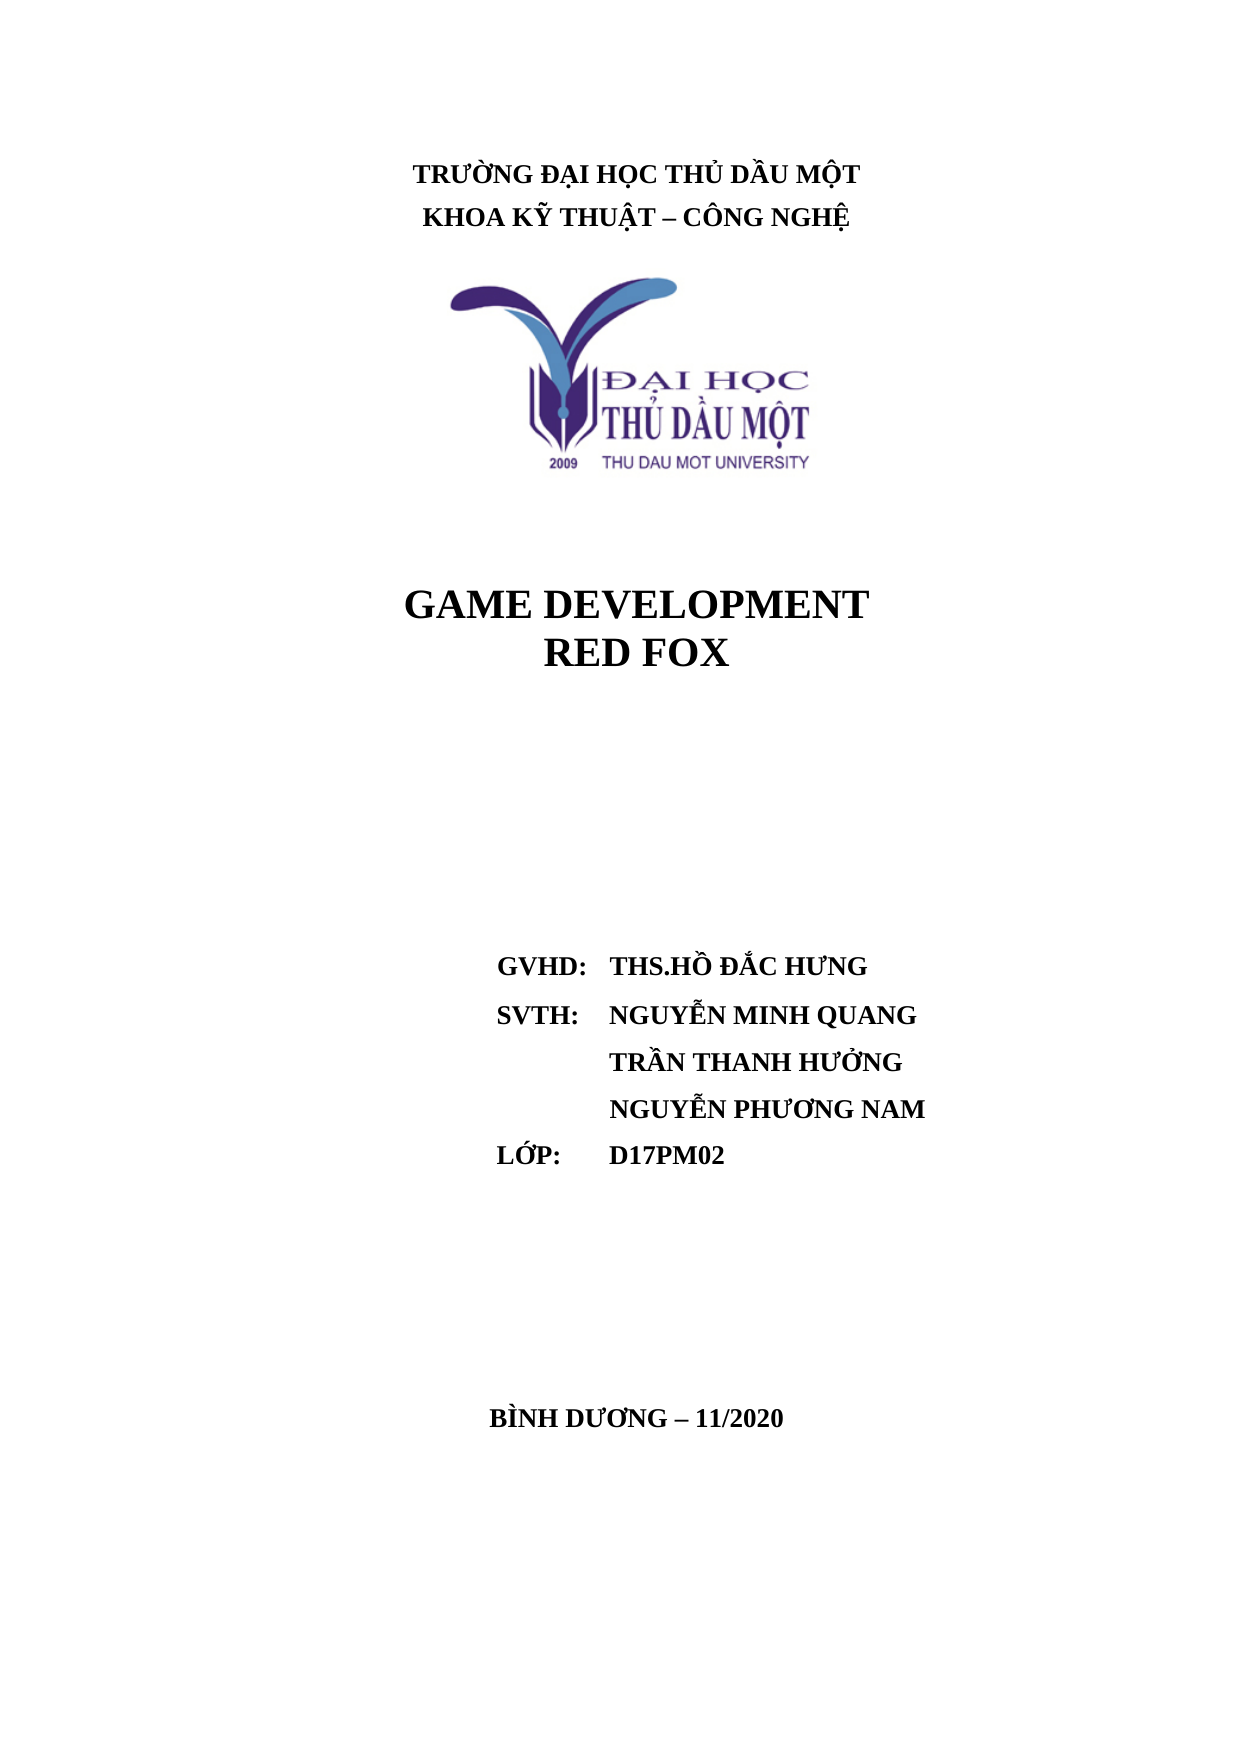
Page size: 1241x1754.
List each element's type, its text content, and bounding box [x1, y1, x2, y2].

text TRẦN THANH HƯỞNG [150, 1046, 1123, 1077]
text NGUYỄN PHƯƠNG NAM [150, 1093, 1123, 1124]
text KHOA KỸ THUẬT – CÔNG NGHỆ [150, 202, 1123, 233]
text BÌNH DƯƠNG – 11/2020 [150, 1402, 1123, 1433]
text GAME DEVELOPMENT [150, 579, 1123, 627]
picture [446, 268, 827, 506]
text LỚP: D17PM02 [150, 1139, 1123, 1171]
text RED FOX [150, 627, 1123, 675]
text GVHD: THS.HỒ ĐẮC HƯNG [150, 950, 1123, 982]
text SVTH: NGUYỄN MINH QUANG [150, 999, 1123, 1031]
text TRƯỜNG ĐẠI HỌC THỦ DẦU MỘT [150, 158, 1123, 189]
